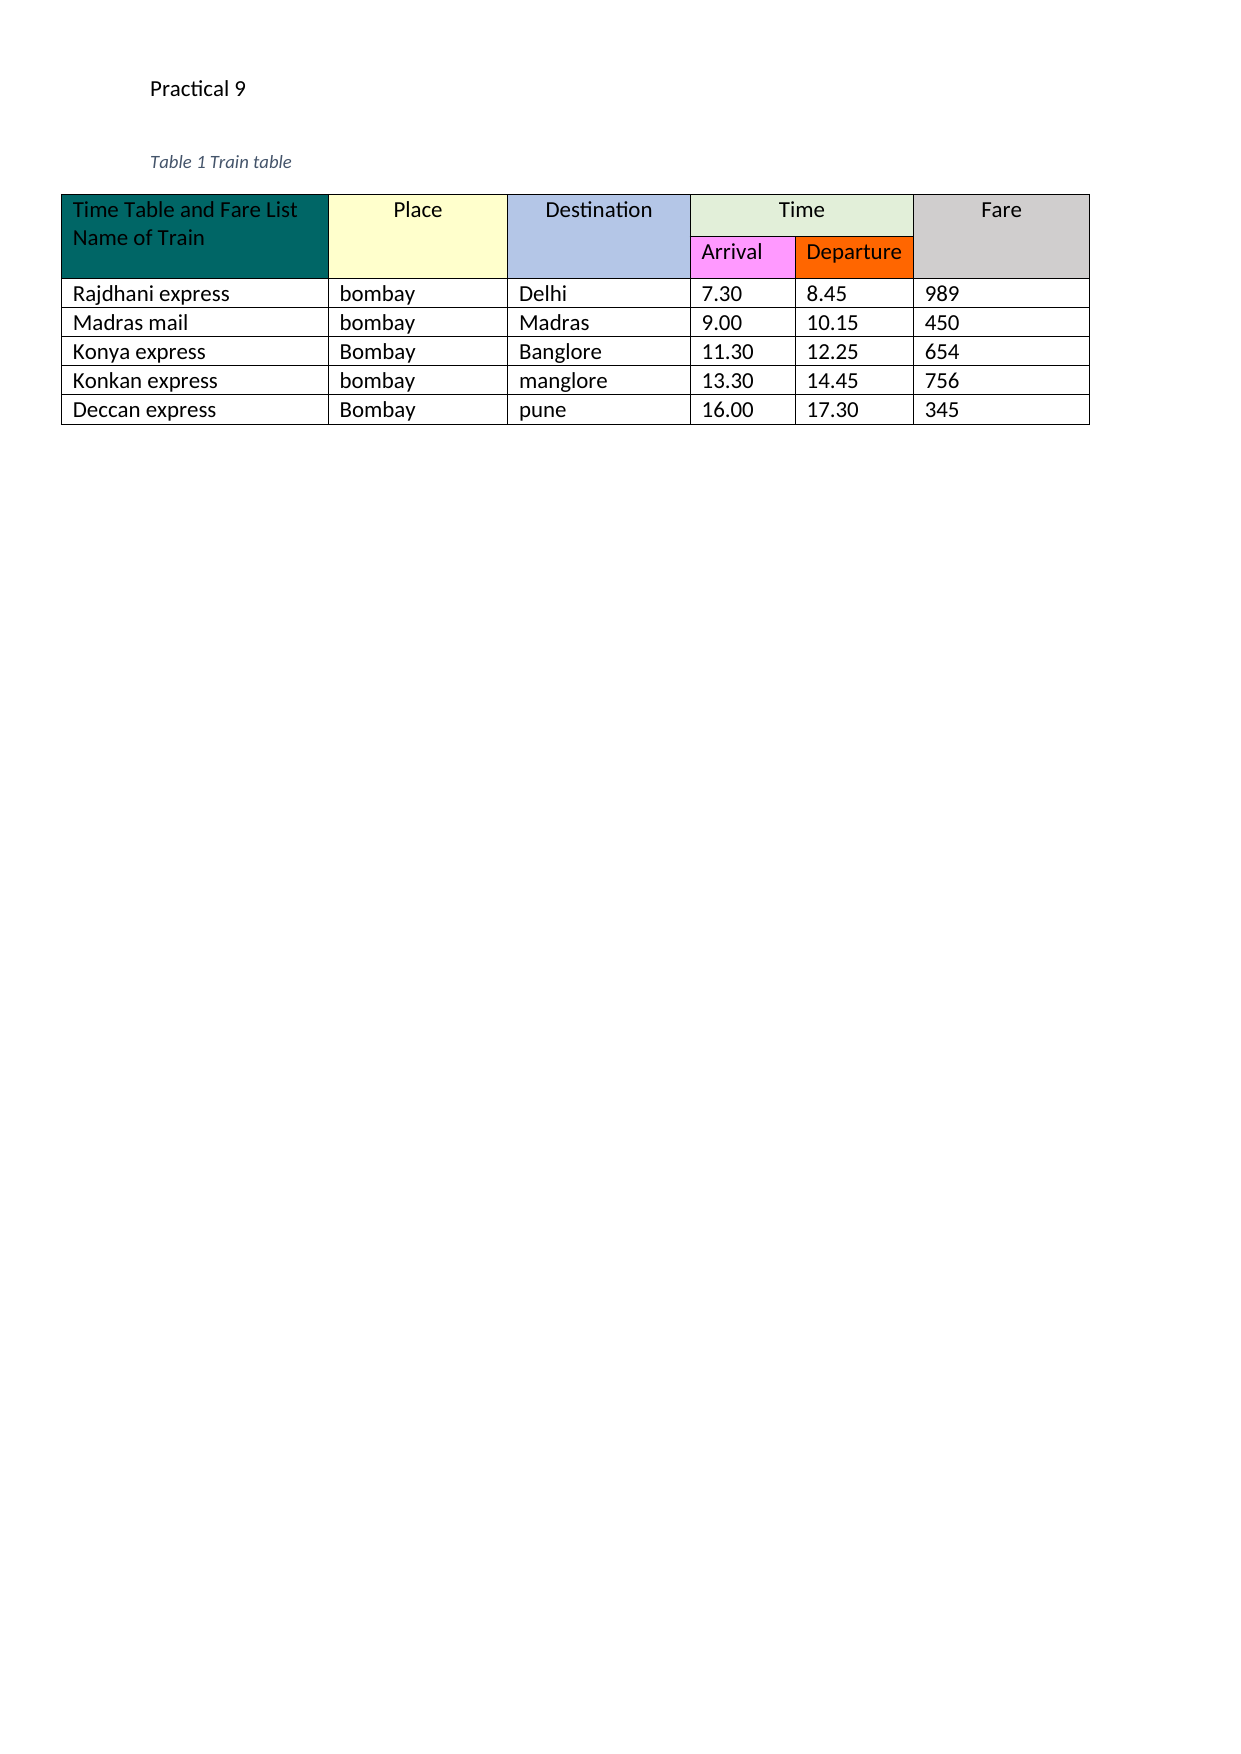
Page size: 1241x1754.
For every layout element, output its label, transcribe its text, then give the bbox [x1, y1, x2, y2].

table_cell 14.45 [796, 366, 913, 394]
table_cell Banglore [508, 337, 690, 365]
table_cell 654 [914, 337, 1089, 365]
table_header Time Table and Fare List Name of Train [62, 195, 328, 278]
text Table 1 Train table [150, 150, 1090, 173]
table_cell 10.15 [796, 308, 913, 336]
table_cell Arrival [691, 237, 795, 278]
table_cell Bombay [329, 395, 507, 423]
table_cell 13.30 [691, 366, 795, 394]
table_cell 450 [914, 308, 1089, 336]
table_cell 989 [914, 279, 1089, 307]
table_header Time [691, 195, 913, 236]
table_cell 11.30 [691, 337, 795, 365]
table_cell 7.30 [691, 279, 795, 307]
table_cell 17.30 [796, 395, 913, 423]
table_cell 9.00 [691, 308, 795, 336]
table_cell 16.00 [691, 395, 795, 423]
table_cell bombay [329, 308, 507, 336]
table_cell manglore [508, 366, 690, 394]
table_cell 12.25 [796, 337, 913, 365]
table_cell Delhi [508, 279, 690, 307]
table_header Place [329, 195, 507, 278]
table_cell bombay [329, 366, 507, 394]
table_cell Bombay [329, 337, 507, 365]
table_cell pune [508, 395, 690, 423]
table_cell Deccan express [62, 395, 328, 423]
table_cell Madras mail [62, 308, 328, 336]
table_header Fare [914, 195, 1089, 278]
table_cell Madras [508, 308, 690, 336]
table_header Destination [508, 195, 690, 278]
table_cell Konya express [62, 337, 328, 365]
table_cell 756 [914, 366, 1089, 394]
table_cell bombay [329, 279, 507, 307]
table_cell Konkan express [62, 366, 328, 394]
table_cell 345 [914, 395, 1089, 423]
table_cell Rajdhani express [62, 279, 328, 307]
table_cell 8.45 [796, 279, 913, 307]
table_cell Departure [796, 237, 913, 278]
